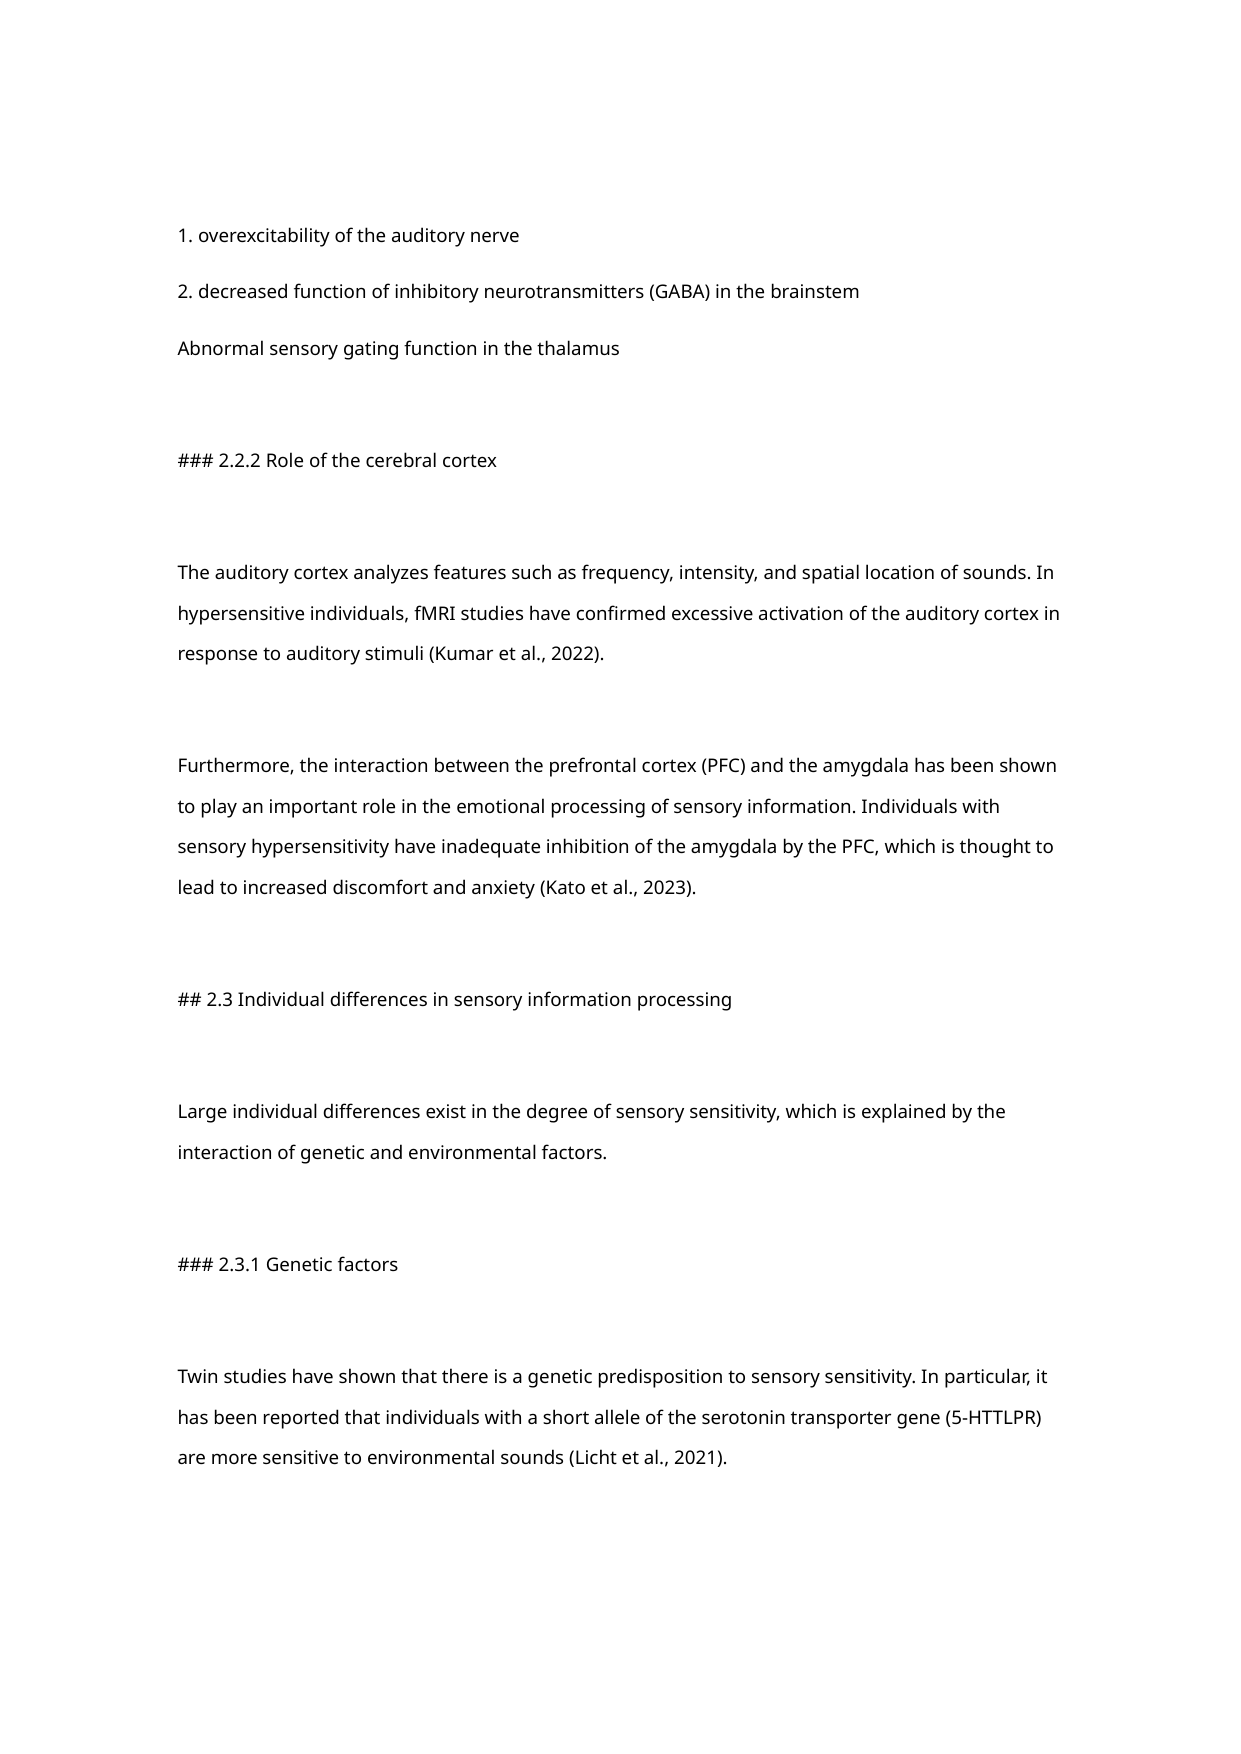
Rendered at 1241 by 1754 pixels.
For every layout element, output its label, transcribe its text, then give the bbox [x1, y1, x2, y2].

text ### 2.3.1 Genetic factors [177, 1245, 1063, 1283]
text Large individual differences exist in the degree of sensory sensitivity, which is explained by the interaction of genetic and environmental factors. [177, 1093, 1063, 1171]
text Abnormal sensory gating function in the thalamus [177, 329, 1063, 367]
text Twin studies have shown that there is a genetic predisposition to sensory sensitivity. In particular, it has been reported that individuals with a short allele of the serotonin transporter gene (5-HTTLPR) are more sensitive to environmental sounds (Licht et al., 2021). [177, 1358, 1063, 1476]
text ### 2.2.2 Role of the cerebral cortex [177, 441, 1063, 479]
text Furthermore, the interaction between the prefrontal cortex (PFC) and the amygdala has been shown to play an important role in the emotional processing of sensory information. Individuals with sensory hypersensitivity have inadequate inhibition of the amygdala by the PFC, which is thought to lead to increased discomfort and anxiety (Kato et al., 2023). [177, 747, 1063, 906]
text 1. overexcitability of the auditory nerve [177, 217, 1063, 254]
text 2. decreased function of inhibitory neurotransmitters (GABA) in the brainstem [177, 273, 1063, 310]
text The auditory cortex analyzes features such as frequency, intensity, and spatial location of sounds. In hypersensitive individuals, fMRI studies have confirmed excessive activation of the auditory cortex in response to auditory stimuli (Kumar et al., 2022). [177, 554, 1063, 672]
text ## 2.3 Individual differences in sensory information processing [177, 980, 1063, 1018]
